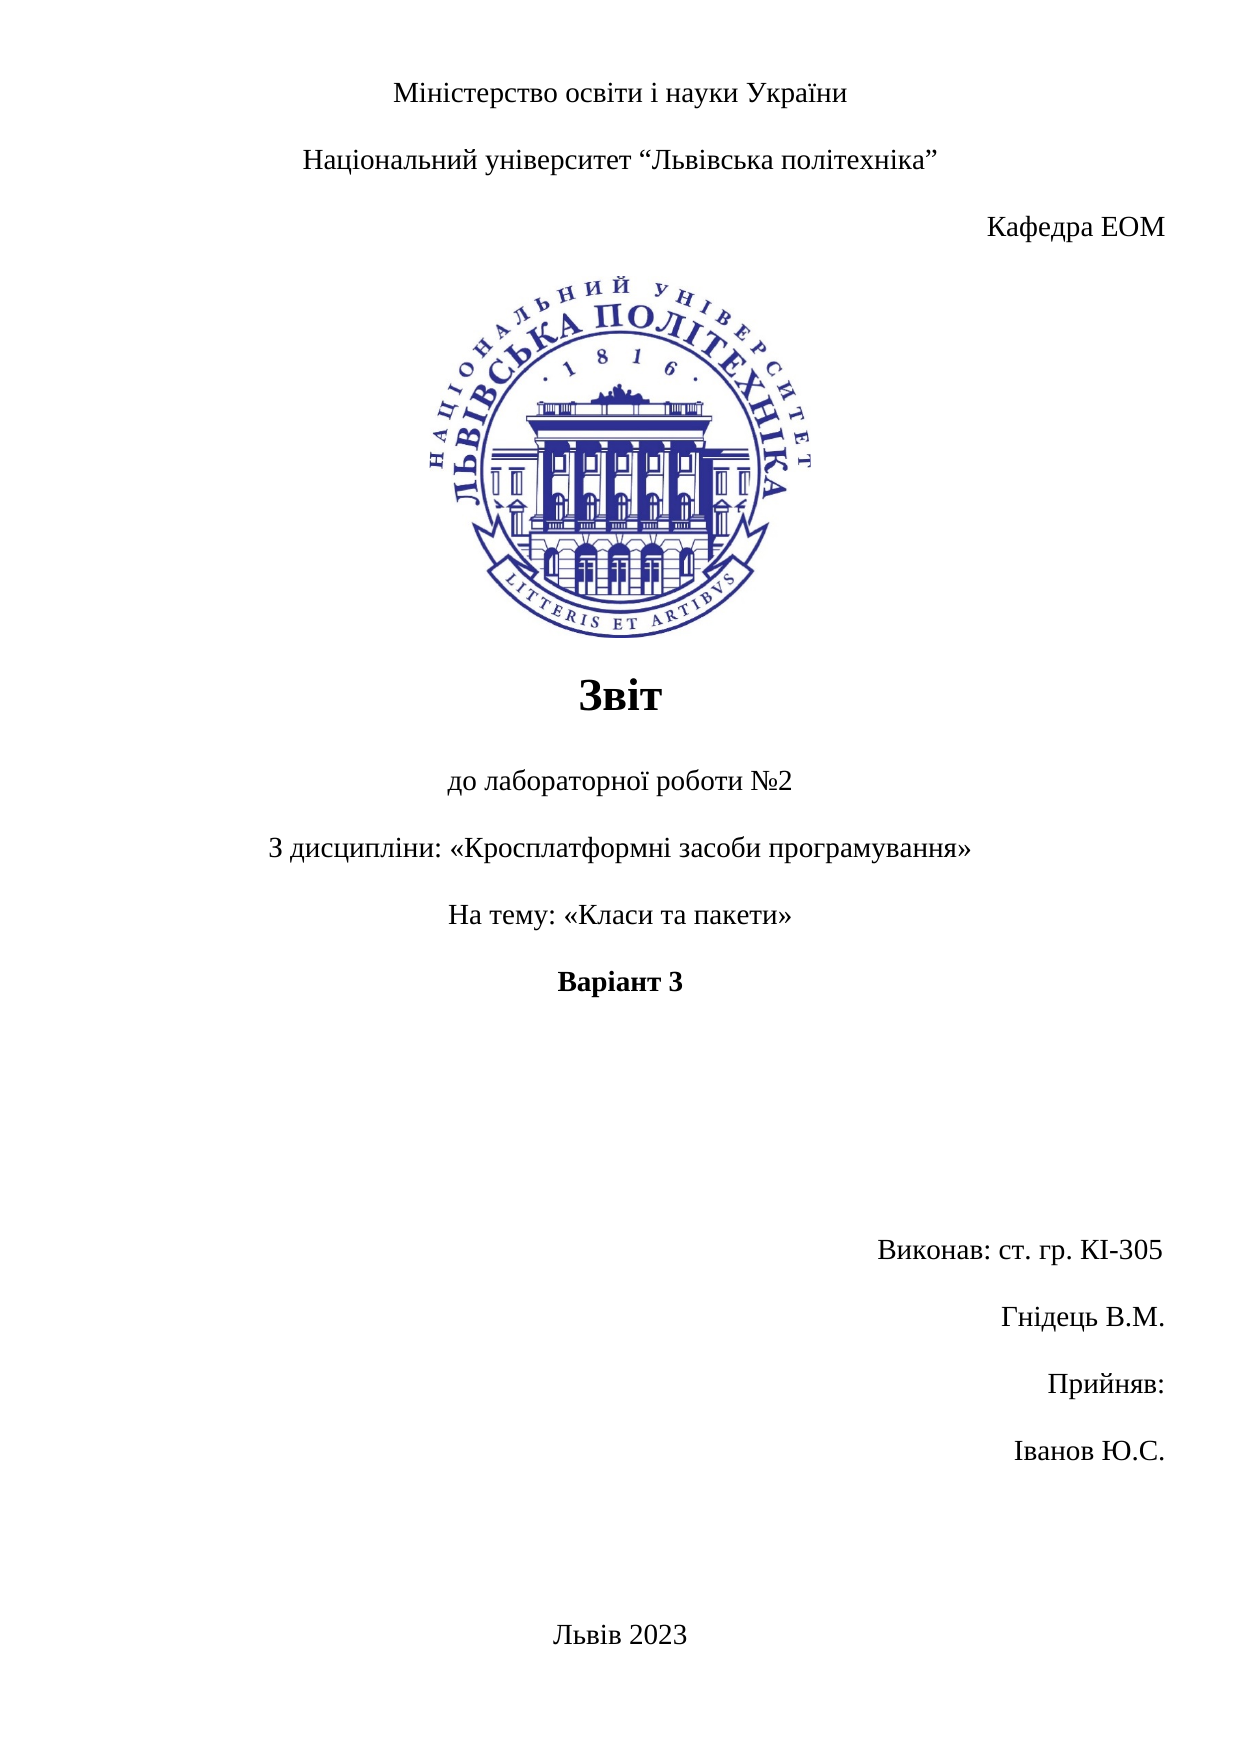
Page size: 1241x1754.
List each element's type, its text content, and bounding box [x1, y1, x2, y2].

text до лабораторної роботи №2 [75, 763, 1165, 796]
text На тему: «Класи та пакети» [75, 897, 1165, 930]
text Виконав: ст. гр. КІ-305 [75, 1232, 1165, 1265]
text Національний університет “Львівська політехніка” [75, 142, 1165, 176]
text Кафедра ЕОМ [75, 209, 1165, 242]
text Гнідець В.М. [75, 1299, 1165, 1332]
text Звіт [75, 667, 1165, 720]
text Варіант 3 [75, 964, 1165, 997]
picture [429, 276, 811, 638]
text Львів 2023 [75, 1617, 1165, 1651]
text З дисципліни: «Кросплатформні засоби програмування» [75, 830, 1165, 863]
text Прийняв: [75, 1366, 1165, 1399]
text Міністерство освіти і науки України [75, 75, 1165, 108]
text Іванов Ю.С. [75, 1433, 1165, 1466]
